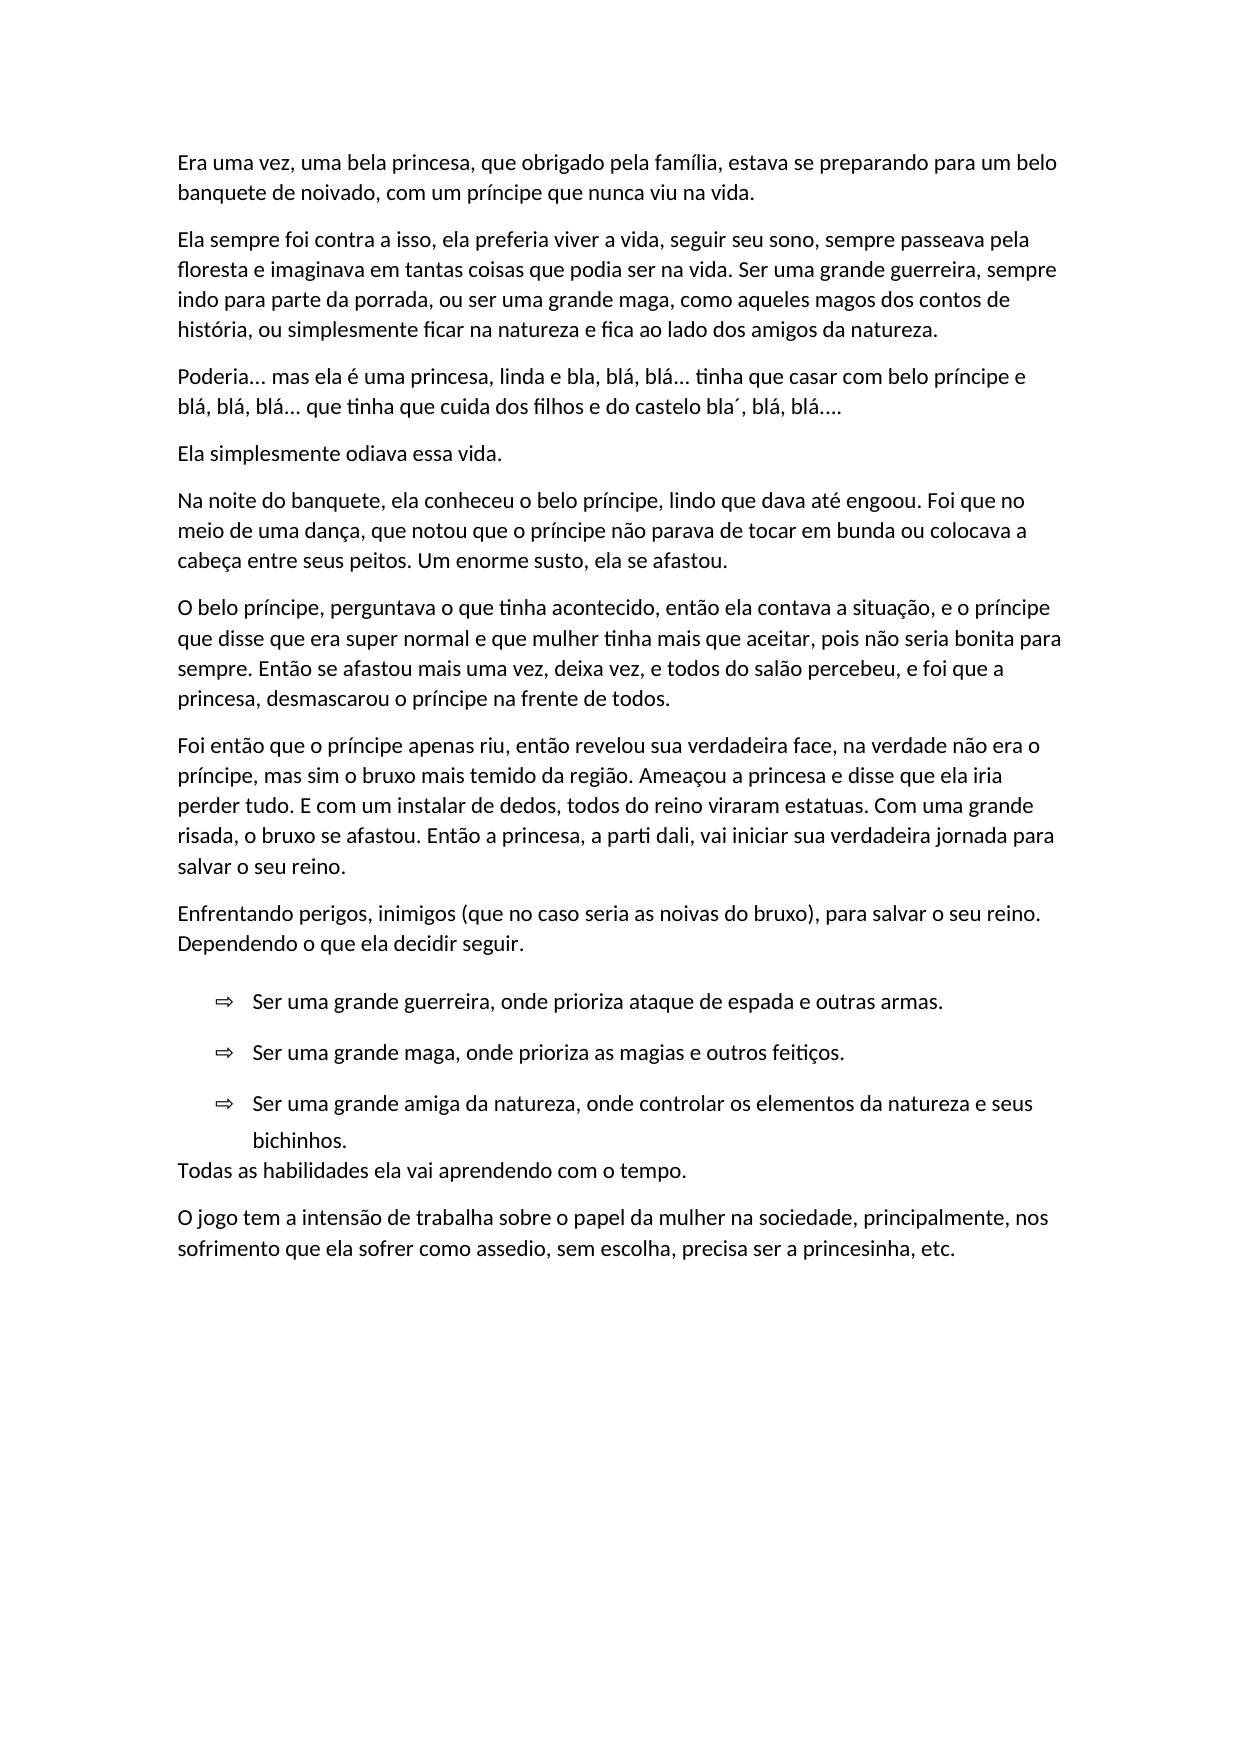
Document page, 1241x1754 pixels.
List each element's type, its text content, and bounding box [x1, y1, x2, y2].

text Todas as habilidades ela vai aprendendo com o tempo. [177, 1157, 1063, 1184]
text O jogo tem a intensão de trabalha sobre o papel da mulher na sociedade, principalmente, nos sofrimento que ela sofrer como assedio, sem escolha, precisa ser a princesinha, etc. [177, 1203, 1063, 1262]
text Enfrentando perigos, inimigos (que no caso seria as noivas do bruxo), para salvar o seu reino. Dependendo o que ela decidir seguir. [177, 899, 1063, 957]
text Poderia... mas ela é uma princesa, linda e bla, blá, blá... tinha que casar com belo príncipe e blá, blá, blá... que tinha que cuida dos filhos e do castelo bla´, blá, blá.... [177, 362, 1063, 420]
text Ela sempre foi contra a isso, ela preferia viver a vida, seguir seu sono, sempre passeava pela floresta e imaginava em tantas coisas que podia ser na vida. Ser uma grande guerreira, sempre indo para parte da porrada, ou ser uma grande maga, como aqueles magos dos contos de história, ou simplesmente ficar na natureza e fica ao lado dos amigos da natureza. [177, 225, 1063, 343]
list Ser uma grande guerreira, onde prioriza ataque de espada e outras armas. [215, 976, 1063, 1023]
text Era uma vez, uma bela princesa, que obrigado pela família, estava se preparando para um belo banquete de noivado, com um príncipe que nunca viu na vida. [177, 148, 1063, 206]
text Ela simplesmente odiava essa vida. [177, 439, 1063, 467]
text O belo príncipe, perguntava o que tinha acontecido, então ela contava a situação, e o príncipe que disse que era super normal e que mulher tinha mais que aceitar, pois não seria bonita para sempre. Então se afastou mais uma vez, deixa vez, e todos do salão percebeu, e foi que a princesa, desmascarou o príncipe na frente de todos. [177, 593, 1063, 712]
text Na noite do banquete, ela conheceu o belo príncipe, lindo que dava até engoou. Foi que no meio de uma dança, que notou que o príncipe não parava de tocar em bunda ou colocava a cabeça entre seus peitos. Um enorme susto, ela se afastou. [177, 486, 1063, 574]
text Foi então que o príncipe apenas riu, então revelou sua verdadeira face, na verdade não era o príncipe, mas sim o bruxo mais temido da região. Ameaçou a princesa e disse que ela iria perder tudo. E com um instalar de dedos, todos do reino viraram estatuas. Com uma grande risada, o bruxo se afastou. Então a princesa, a parti dali, vai iniciar sua verdadeira jornada para salvar o seu reino. [177, 731, 1063, 880]
list Ser uma grande maga, onde prioriza as magias e outros feitiços. [215, 1026, 1063, 1073]
list Ser uma grande amiga da natureza, onde controlar os elementos da natureza e seus bichinhos. [215, 1077, 1063, 1154]
